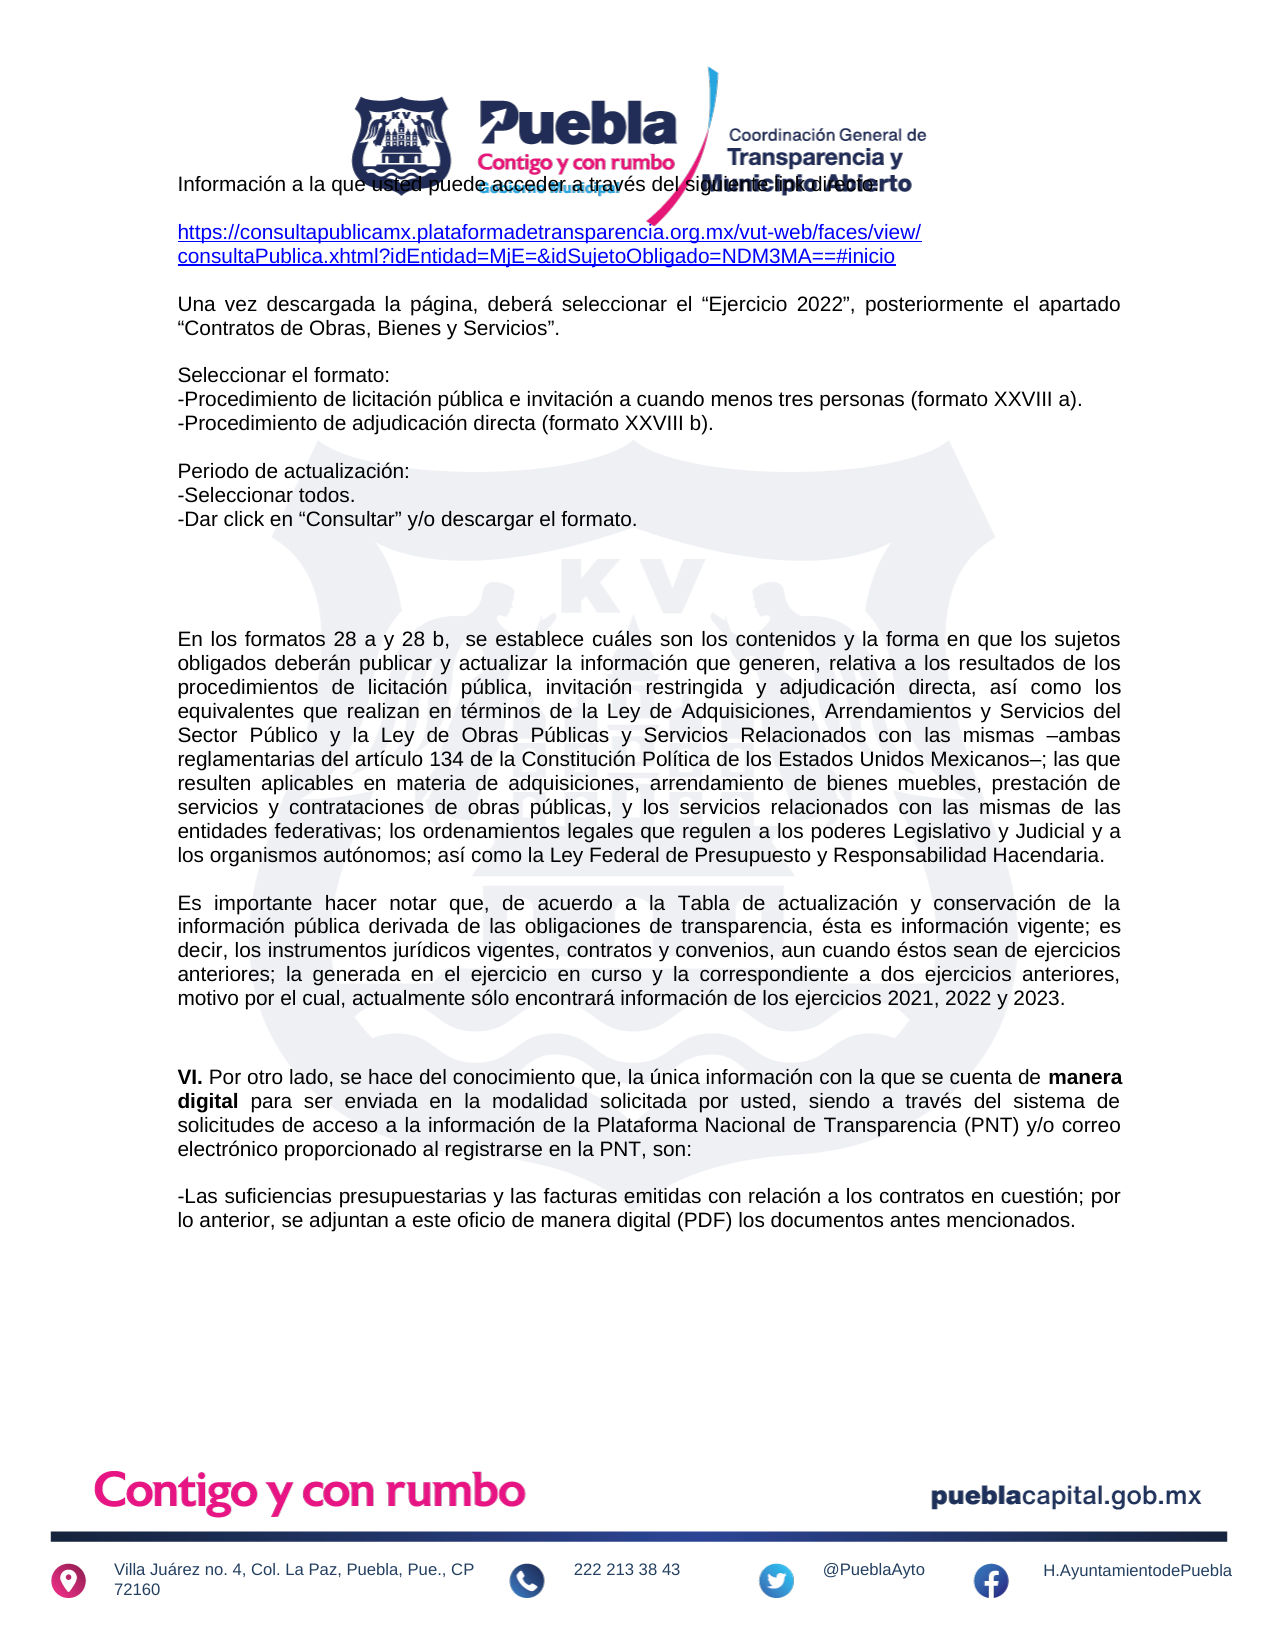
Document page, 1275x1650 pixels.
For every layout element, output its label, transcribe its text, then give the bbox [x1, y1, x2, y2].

text -Dar click en “Consultar” y/o descargar el formato. [177, 507, 1122, 531]
text En los formatos 28 a y 28 b, se establece cuáles son los contenidos y la forma en que los sujetos obligados deberán publicar y actualizar la información que generen, relativa a los resultados de los procedimientos de licitación pública, invitación restringida y adjudicación directa, así como los equivalentes que realizan en términos de la Ley de Adquisiciones, Arrendamientos y Servicios del Sector Público y la Ley de Obras Públicas y Servicios Relacionados con las mismas –ambas reglamentarias del artículo 134 de la Constitución Política de los Estados Unidos Mexicanos–; las que resulten aplicables en materia de adquisiciones, arrendamiento de bienes muebles, prestación de servicios y contrataciones de obras públicas, y los servicios relacionados con las mismas de las entidades federativas; los ordenamientos legales que regulen a los poderes Legislativo y Judicial y a los organismos autónomos; así como la Ley Federal de Presupuesto y Responsabilidad Hacendaria. [177, 627, 1122, 866]
text Es importante hacer notar que, de acuerdo a la Tabla de actualización y conservación de la información pública derivada de las obligaciones de transparencia, ésta es información vigente; es decir, los instrumentos jurídicos vigentes, contratos y convenios, aun cuando éstos sean de ejercicios anteriores; la generada en el ejercicio en curso y la correspondiente a dos ejercicios anteriores, motivo por el cual, actualmente sólo encontrará información de los ejercicios 2021, 2022 y 2023. [177, 890, 1122, 1010]
text -Seleccionar todos. [177, 483, 1122, 507]
text -Procedimiento de adjudicación directa (formato XXVIII b). [177, 411, 1122, 435]
text https://consultapublicamx.plataformadetransparencia.org.mx/vut-web/faces/view/consultaPublica.xhtml?idEntidad=MjE=&idSujetoObligado=NDM3MA==#inicio [177, 219, 1122, 267]
text -Procedimiento de licitación pública e invitación a cuando menos tres personas (formato XXVIII a). [177, 387, 1122, 411]
text VI. Por otro lado, se hace del conocimiento que, la única información con la que se cuenta de manera digital para ser enviada en la modalidad solicitada por usted, siendo a través del sistema de solicitudes de acceso a la información de la Plataforma Nacional de Transparencia (PNT) y/o correo electrónico proporcionado al registrarse en la PNT, son: [177, 1064, 1122, 1160]
text -Las suficiencias presupuestarias y las facturas emitidas con relación a los contratos en cuestión; por lo anterior, se adjuntan a este oficio de manera digital (PDF) los documentos antes mencionados. [177, 1184, 1122, 1232]
text Periodo de actualización: [177, 459, 1122, 483]
picture [1, 1, 1275, 1650]
text Una vez descargada la página, deberá seleccionar el “Ejercicio 2022”, posteriormente el apartado “Contratos de Obras, Bienes y Servicios”. [177, 291, 1122, 339]
text Información a la que usted puede acceder a través del siguiente link directo: [177, 172, 1122, 196]
text Seleccionar el formato: [177, 363, 1122, 387]
